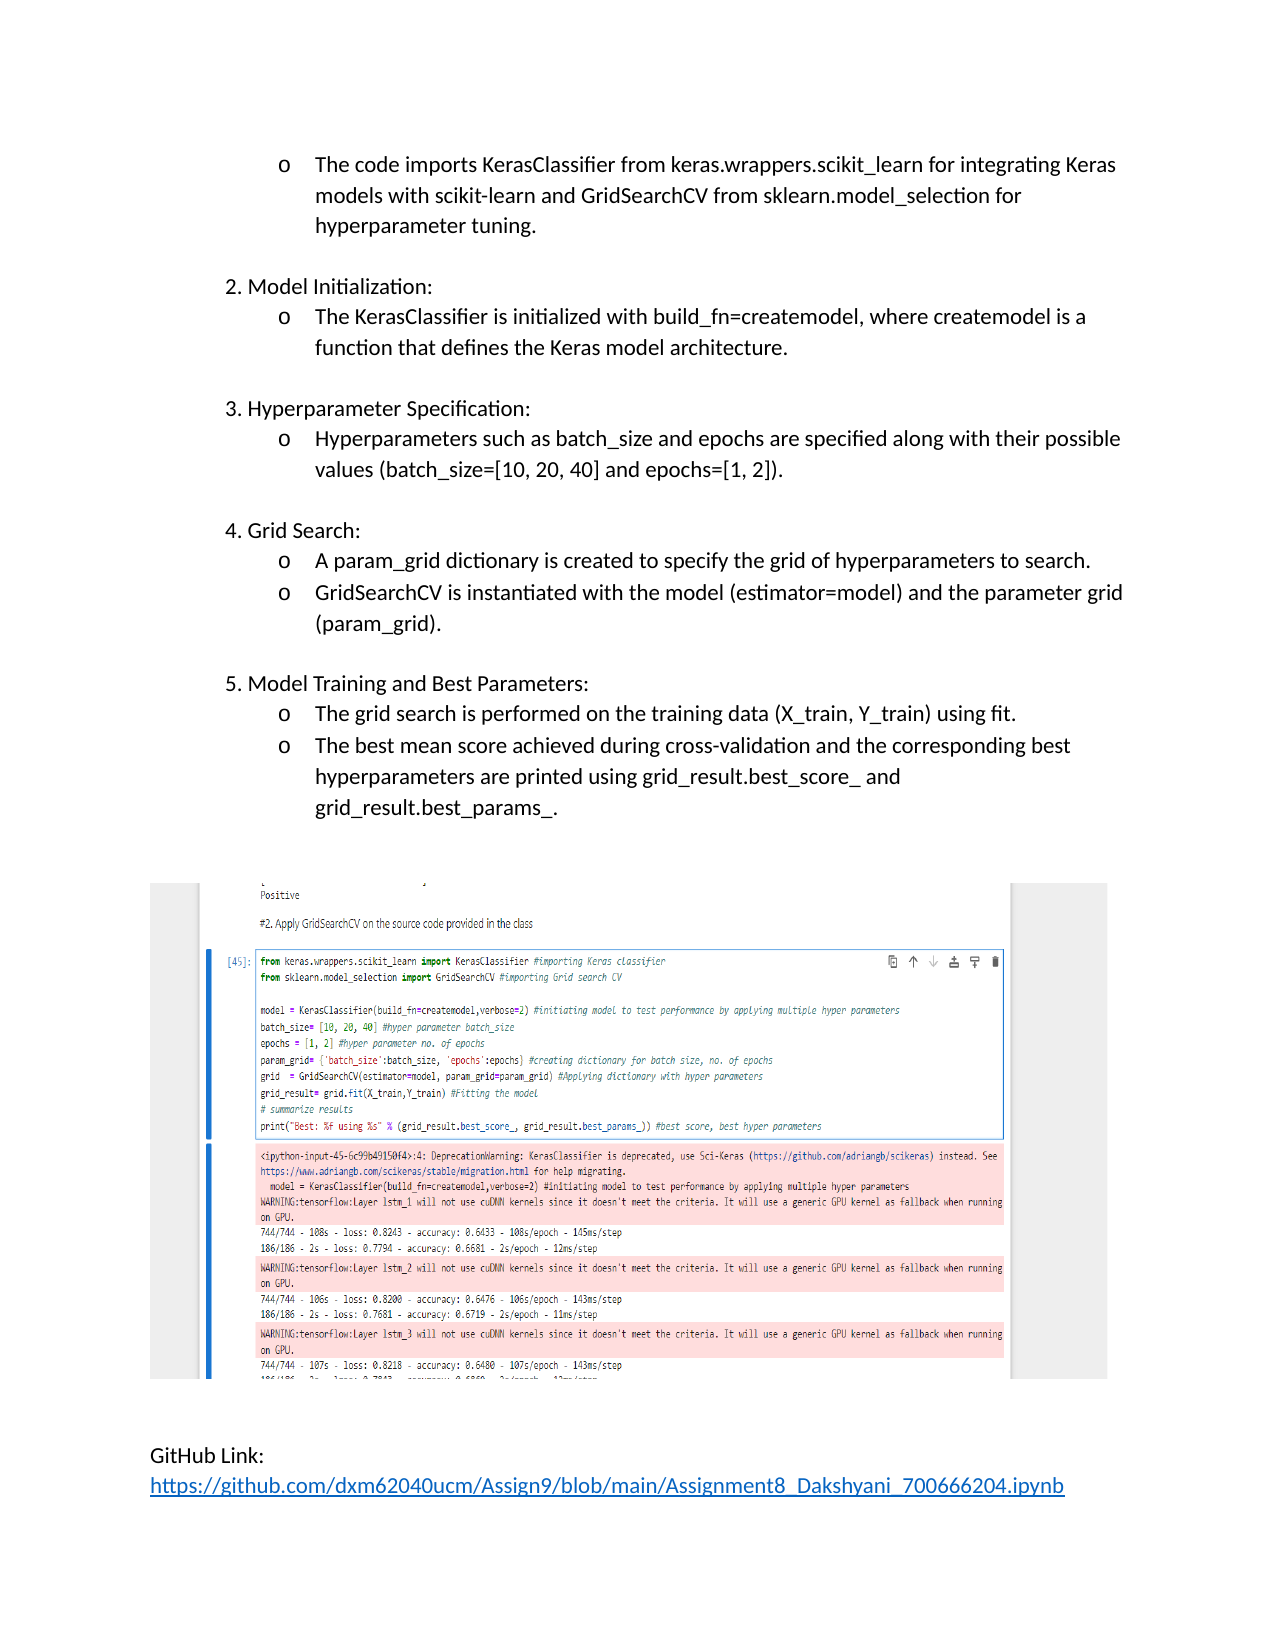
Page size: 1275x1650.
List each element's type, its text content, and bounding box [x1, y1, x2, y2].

picture [150, 883, 1108, 1379]
text GitHub Link: https://github.com/dxm62040ucm/Assign9/blob/main/Assignment8_Dakshyani_700666204.ipynb [150, 1441, 1125, 1499]
list GridSearchCV is instantiated with the model (estimator=model) and the parameter grid (param_grid). [277, 578, 1125, 637]
list A param_grid dictionary is created to specify the grid of hyperparameters to search. [277, 546, 1125, 575]
text 3. Hyperparameter Specification: [225, 394, 1125, 422]
list Hyperparameters such as batch_size and epochs are specified along with their possible values (batch_size=[10, 20, 40] and epochs=[1, 2]). [277, 424, 1125, 483]
text 4. Grid Search: [225, 516, 1125, 544]
list The code imports KerasClassifier from keras.wrappers.scikit_learn for integrating Keras models with scikit-learn and GridSearchCV from sklearn.model_selection for hyperparameter tuning. [277, 150, 1125, 239]
text 5. Model Training and Best Parameters: [225, 669, 1125, 697]
list The best mean score achieved during cross-validation and the corresponding best hyperparameters are printed using grid_result.best_score_ and grid_result.best_params_. [277, 731, 1125, 821]
text 2. Model Initialization: [225, 272, 1125, 300]
list The KerasClassifier is initialized with build_fn=createmodel, where createmodel is a function that defines the Keras model architecture. [277, 302, 1125, 362]
list The grid search is performed on the training data (X_train, Y_train) using fit. [277, 699, 1125, 729]
